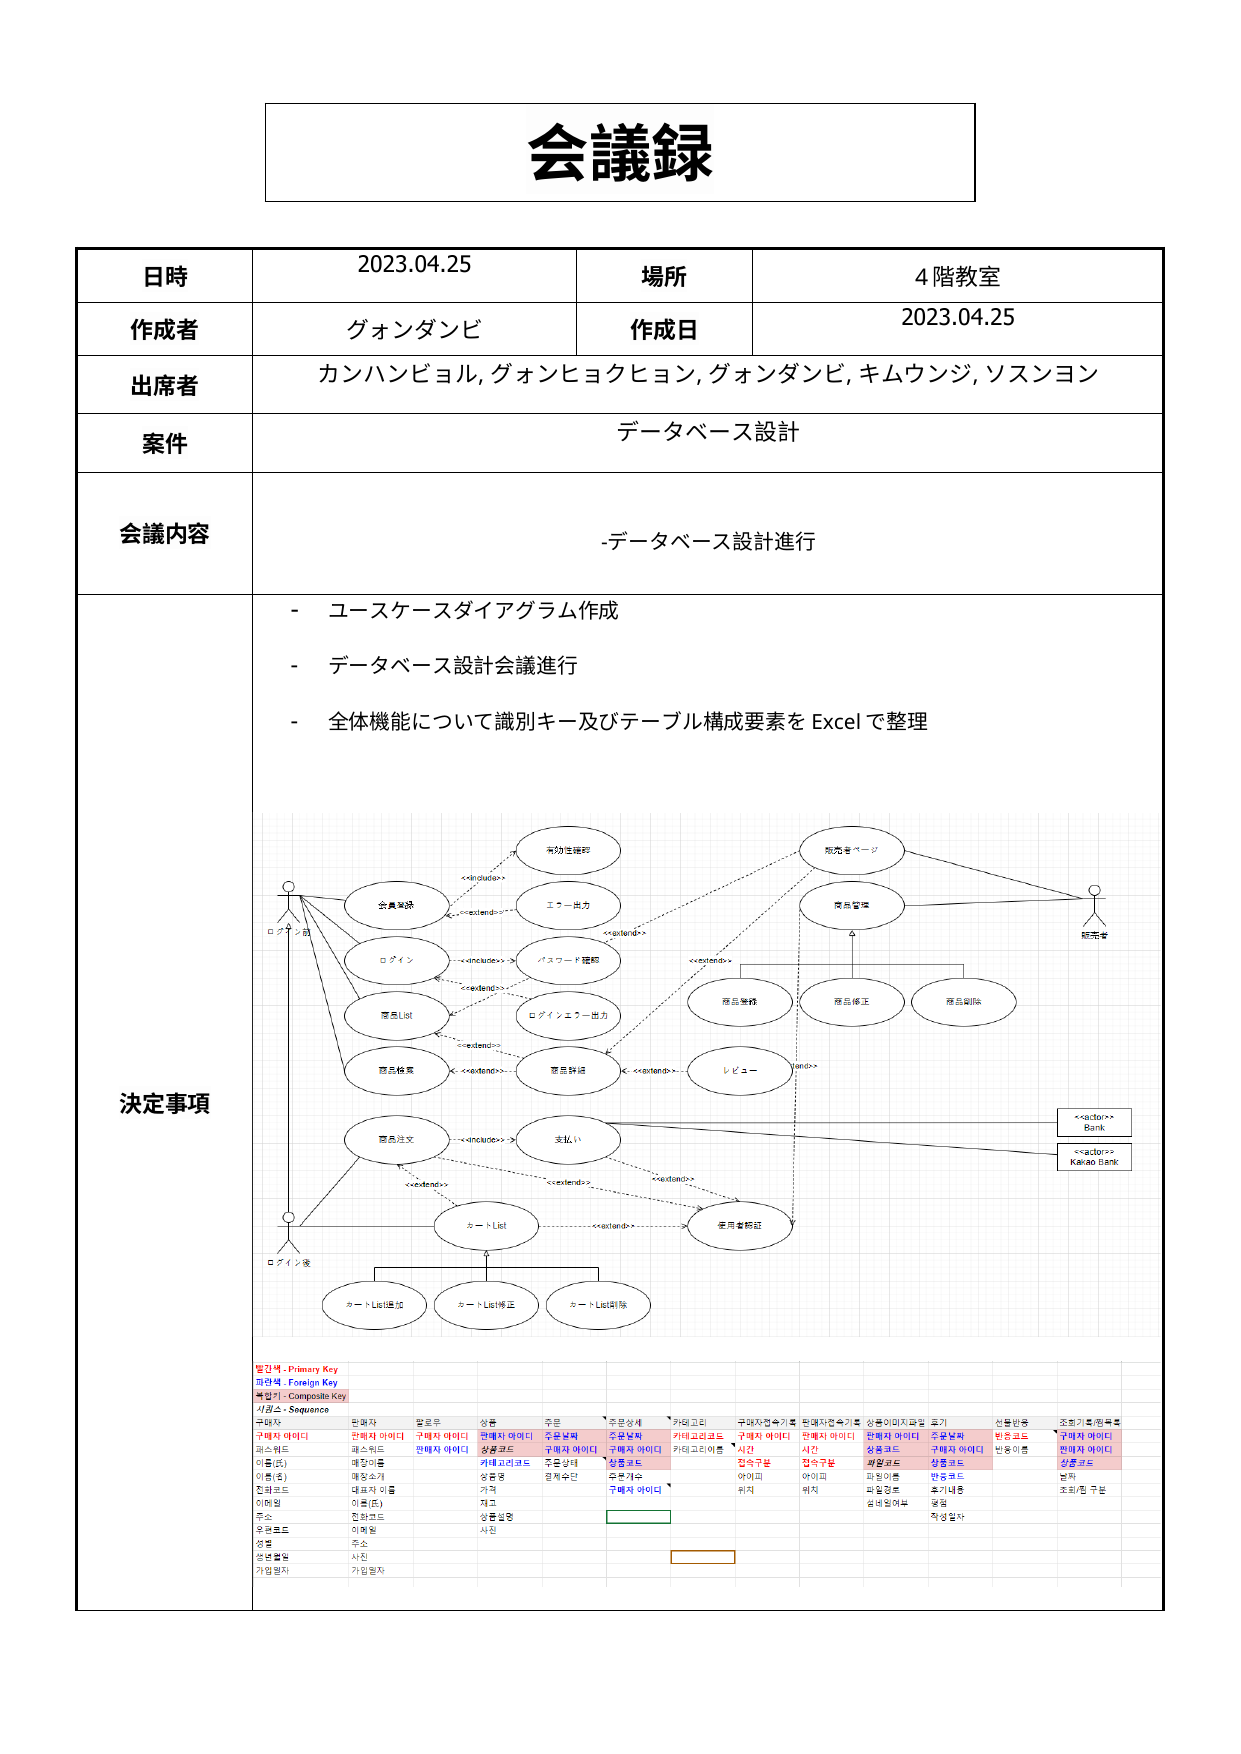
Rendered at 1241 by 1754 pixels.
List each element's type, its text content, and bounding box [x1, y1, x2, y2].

table_header [577, 250, 752, 302]
picture [252, 1361, 1161, 1587]
table_header [753, 250, 1162, 302]
table_header 2023.04.25 [253, 250, 576, 302]
table_cell [78, 303, 252, 354]
table_cell [253, 356, 1162, 413]
table_cell [577, 303, 752, 354]
table_cell [78, 473, 252, 593]
table_cell [253, 414, 1162, 472]
table_cell [78, 414, 252, 472]
table_header [78, 250, 252, 302]
table_header [266, 104, 974, 201]
table_cell [253, 473, 1162, 593]
picture [252, 812, 1161, 1337]
table_cell [78, 356, 252, 413]
table_cell [78, 595, 252, 1610]
table_cell [253, 595, 1162, 1610]
table_cell [253, 303, 576, 354]
table_cell 2023.04.25 [753, 303, 1162, 354]
